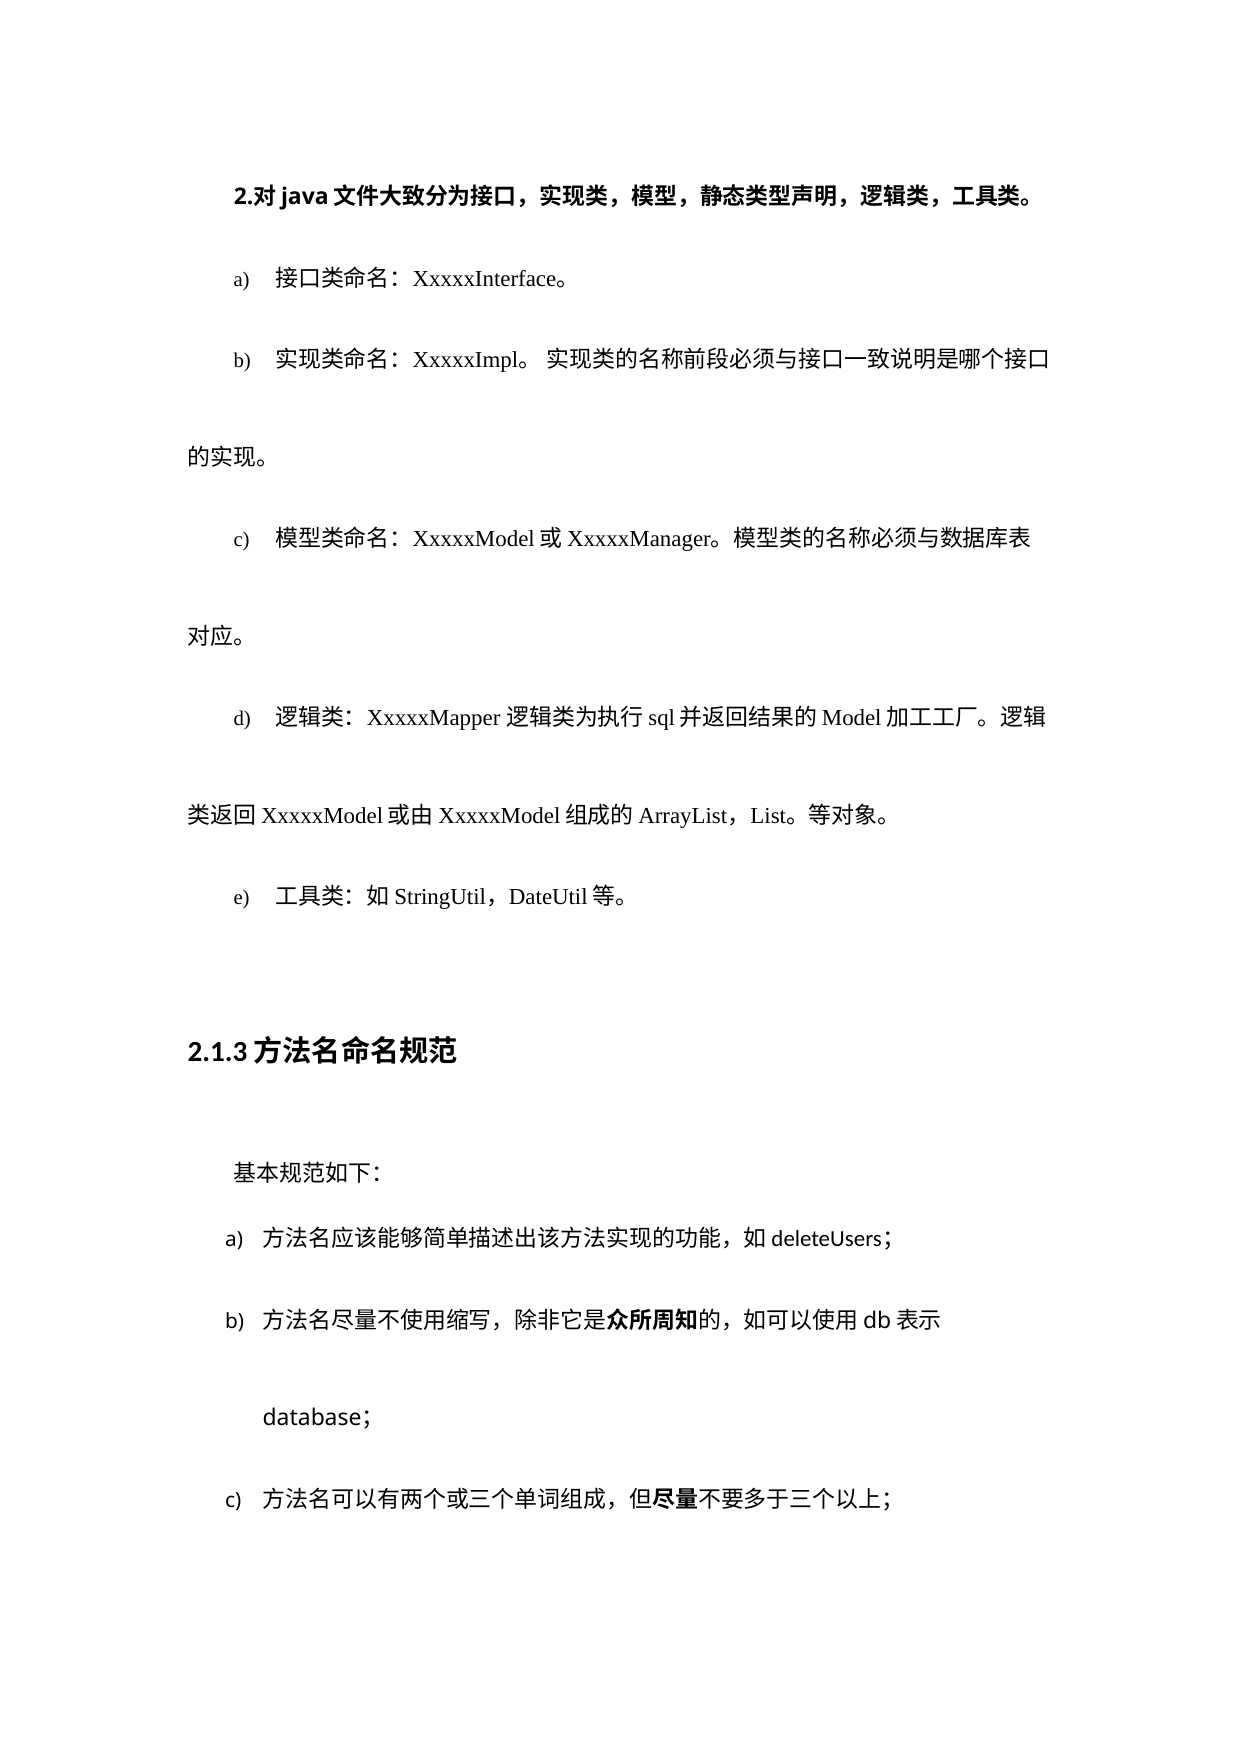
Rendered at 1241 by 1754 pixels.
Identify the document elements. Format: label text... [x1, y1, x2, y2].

list 实现类命名：XxxxxImpl。 实现类的名称前段必须与接口一致说明是哪个接口的实现。 [187, 325, 1053, 488]
list 方法名尽量不使用缩写，除非它是众所周知的，如可以使用db表示database； [225, 1286, 1053, 1448]
list 工具类：如StringUtil，DateUtil等。 [187, 862, 1053, 927]
text 2.对java文件大致分为接口，实现类，模型，静态类型声明，逻辑类，工具类。 [187, 162, 1053, 227]
list 方法名可以有两个或三个单词组成，但尽量不要多于三个以上； [225, 1465, 1053, 1530]
subtitle 2.1.3方法名命名规范 [187, 1016, 1053, 1081]
list 逻辑类：XxxxxMapper 逻辑类为执行sql并返回结果的Model加工工厂。逻辑类返回XxxxxModel或由XxxxxModel组成的ArrayList，List。等对象。 [187, 683, 1053, 846]
list 接口类命名：XxxxxInterface。 [187, 244, 1053, 309]
text 基本规范如下： [187, 1139, 1053, 1204]
list 模型类命名：XxxxxModel或XxxxxManager。模型类的名称必须与数据库表对应。 [187, 504, 1053, 667]
list 方法名应该能够简单描述出该方法实现的功能，如deleteUsers； [225, 1204, 1053, 1269]
